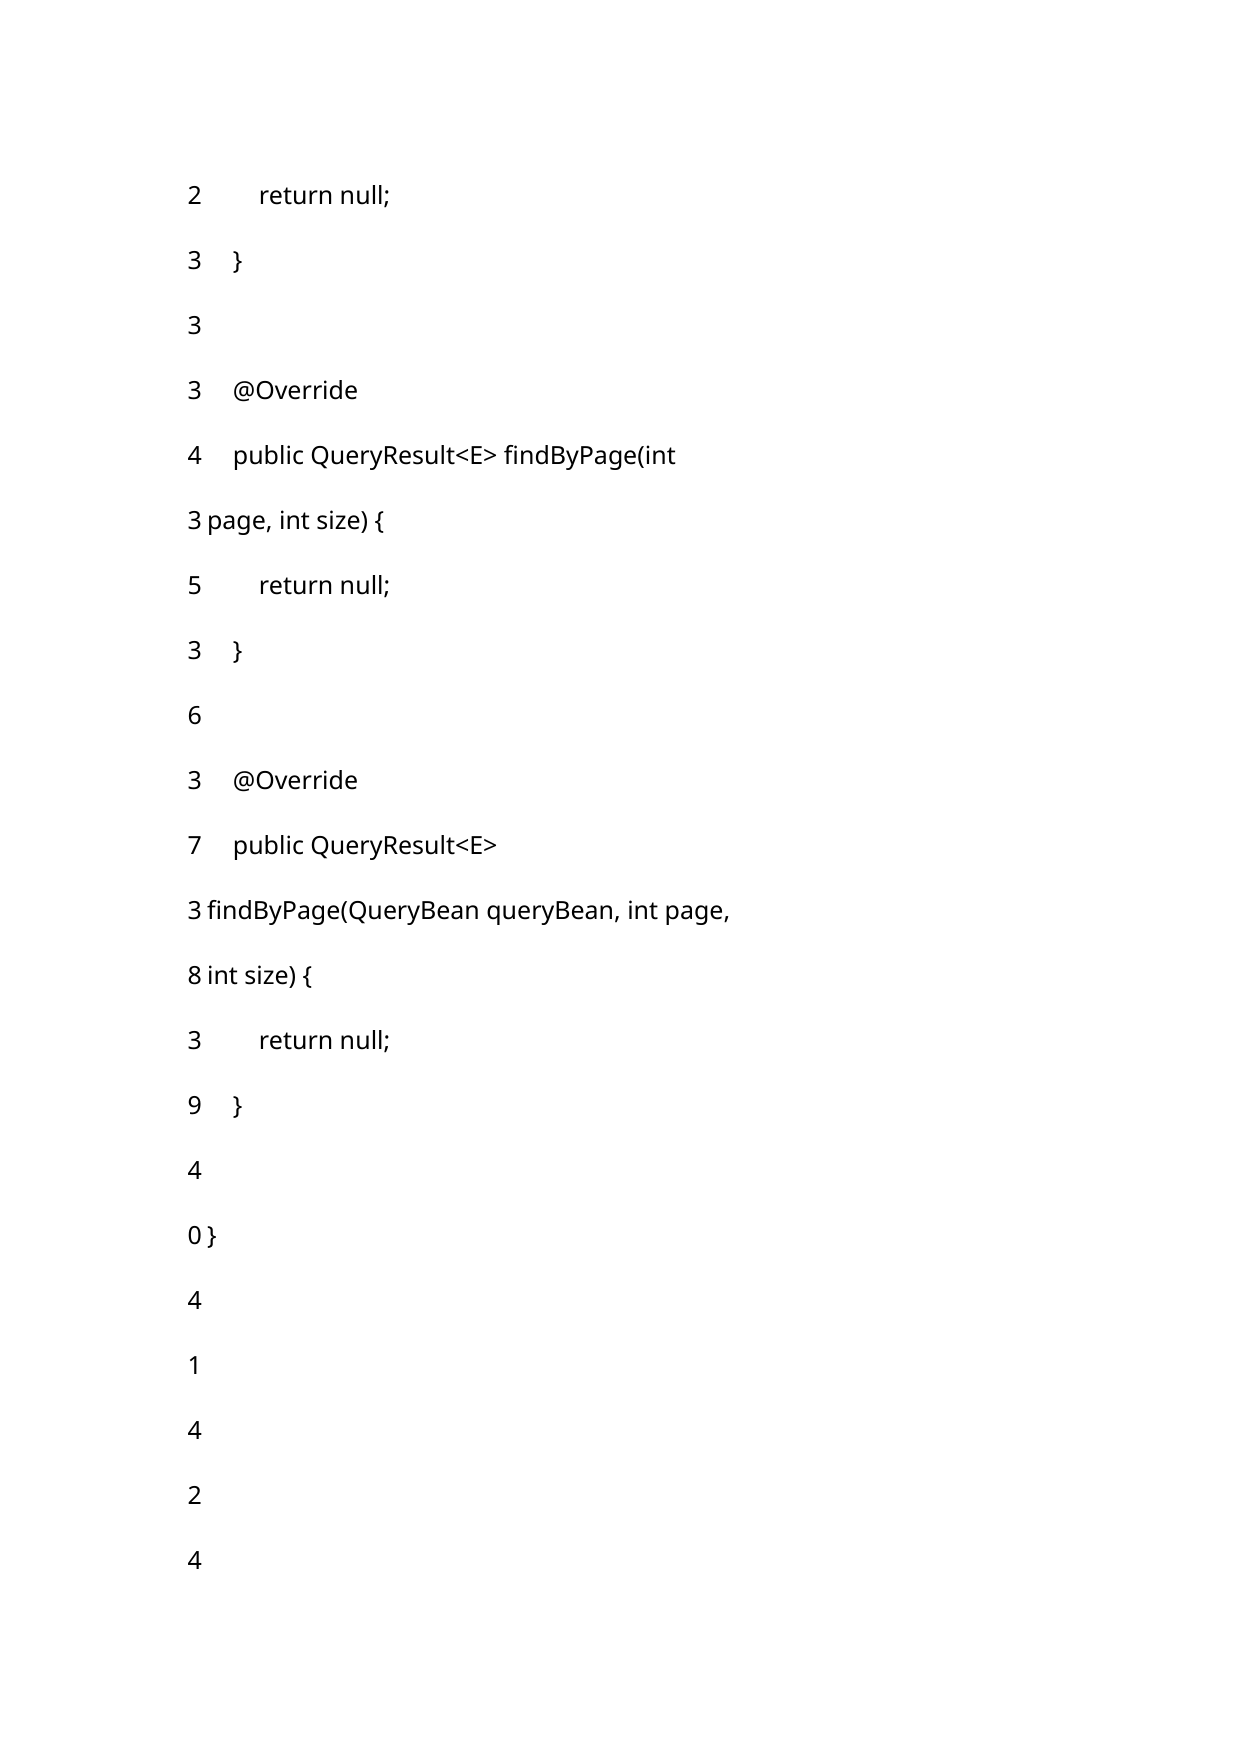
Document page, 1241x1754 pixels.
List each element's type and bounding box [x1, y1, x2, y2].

table_header [207, 162, 747, 1592]
table_header [188, 162, 207, 1592]
